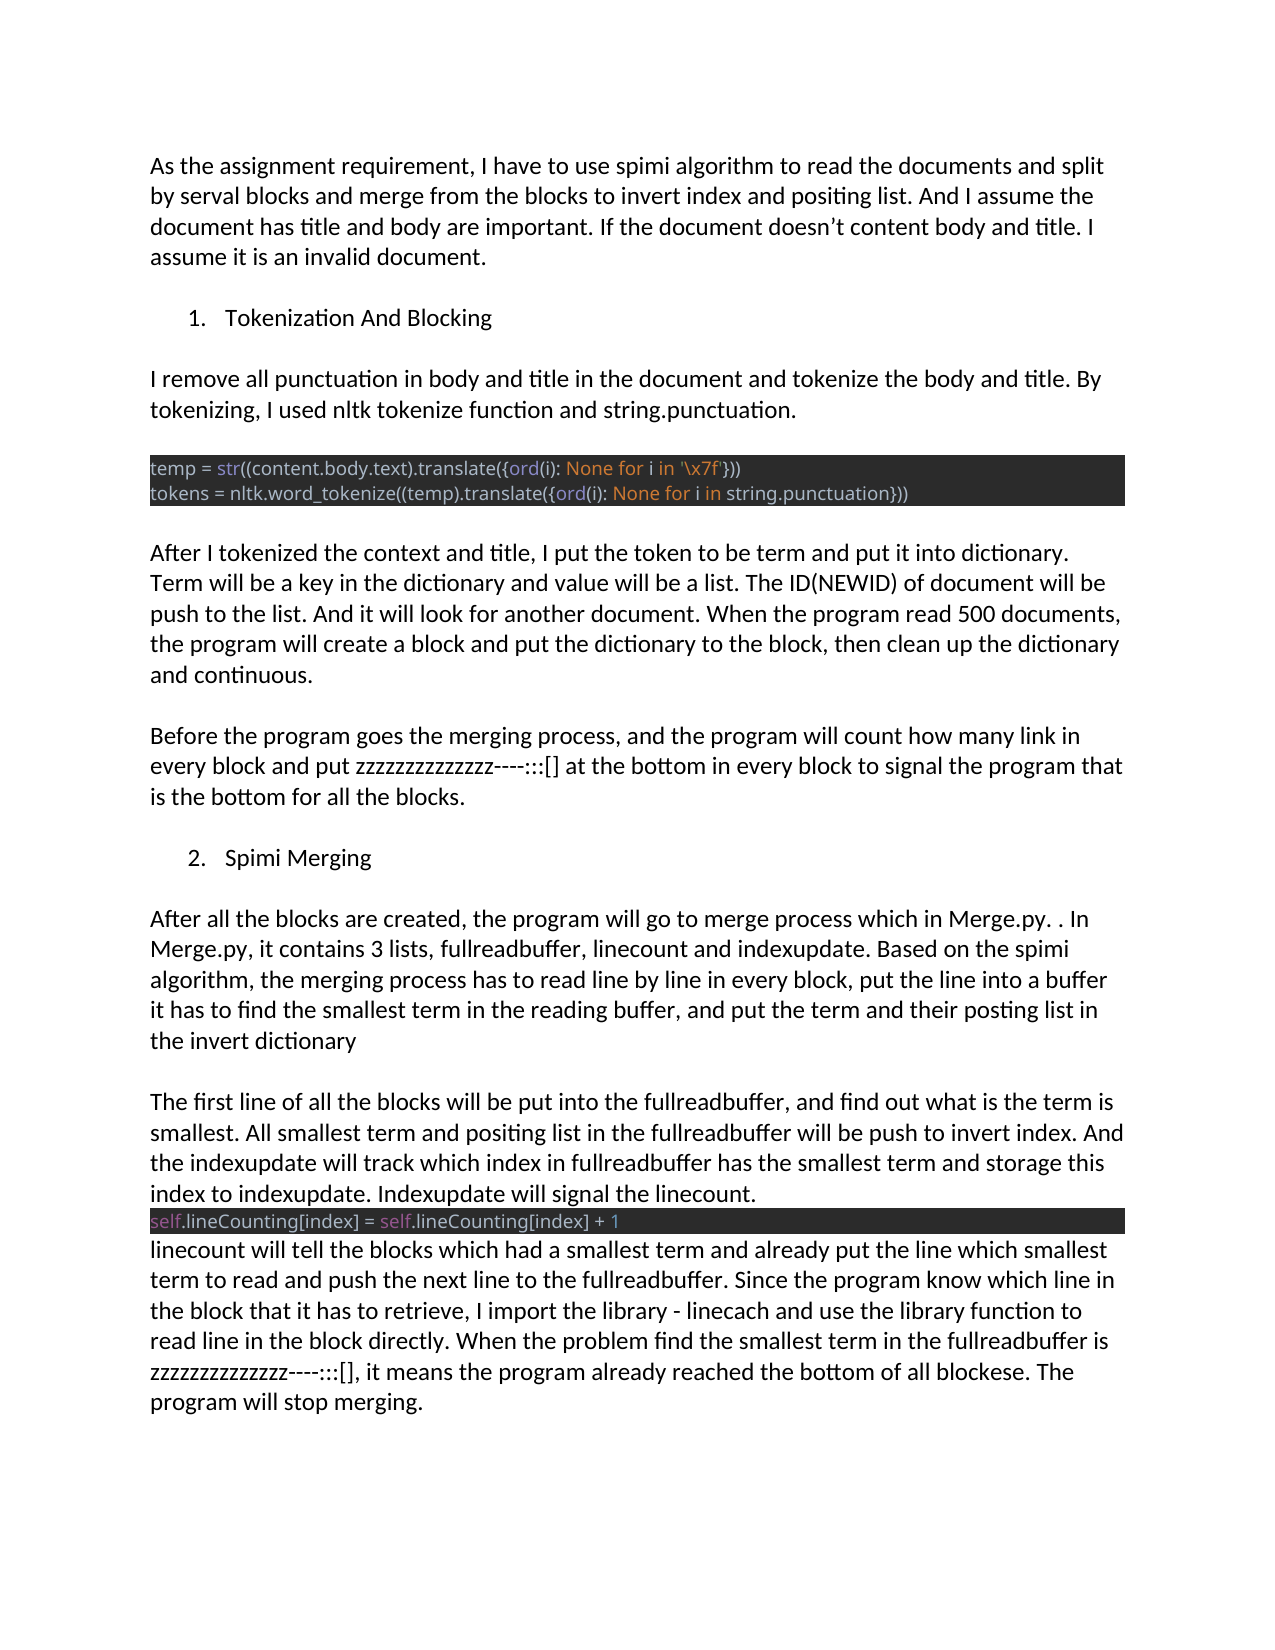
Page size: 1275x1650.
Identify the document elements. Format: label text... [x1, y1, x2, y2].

text As the assignment requirement, I have to use spimi algorithm to read the documents and split by serval blocks and merge from the blocks to invert index and positing list. And I assume the document has title and body are important. If the document doesn’t content body and title. I assume it is an invalid document. [150, 150, 1125, 272]
text I remove all punctuation in body and title in the document and tokenize the body and title. By tokenizing, I used nltk tokenize function and string.punctuation. [150, 364, 1125, 425]
text The first line of all the blocks will be put into the fullreadbuffer, and find out what is the term is smallest. All smallest term and positing list in the fullreadbuffer will be push to invert index. And the indexupdate will track which index in fullreadbuffer has the smallest term and storage this index to indexupdate. Indexupdate will signal the linecount. [150, 1086, 1125, 1208]
list Spimi Merging [187, 842, 1125, 872]
text linecount will tell the blocks which had a smallest term and already put the line which smallest term to read and push the next line to the fullreadbuffer. Since the program know which line in the block that it has to retrieve, I import the library - linecach and use the library function to read line in the block directly. When the problem find the smallest term in the fullreadbuffer is zzzzzzzzzzzzzz----:::[], it means the program already reached the bottom of all blockese. The program will stop merging. [150, 1234, 1125, 1417]
text After I tokenized the context and title, I put the token to be term and put it into dictionary. Term will be a key in the dictionary and value will be a list. The ID(NEWID) of document will be push to the list. And it will look for another document. When the program read 500 documents, the program will create a block and put the dictionary to the block, then clean up the dictionary and continuous. [150, 537, 1125, 689]
text tokens = nltk.word_tokenize((temp).translate({ord(i): None for i in string.punctuation})) [150, 481, 1125, 506]
text temp = str((content.body.text).translate({ord(i): None for i in '\x7f'})) [150, 455, 1125, 481]
text self.lineCounting[index] = self.lineCounting[index] + 1 [150, 1208, 1125, 1234]
list Tokenization And Blocking [187, 303, 1125, 333]
text After all the blocks are created, the program will go to merge process which in Merge.py. . In Merge.py, it contains 3 lists, fullreadbuffer, linecount and indexupdate. Based on the spimi algorithm, the merging process has to read line by line in every block, put the line into a buffer it has to find the smallest term in the reading buffer, and put the term and their posting list in the invert dictionary [150, 903, 1125, 1056]
text Before the program goes the merging process, and the program will count how many link in every block and put zzzzzzzzzzzzzz----:::[] at the bottom in every block to signal the program that is the bottom for all the blocks. [150, 720, 1125, 811]
